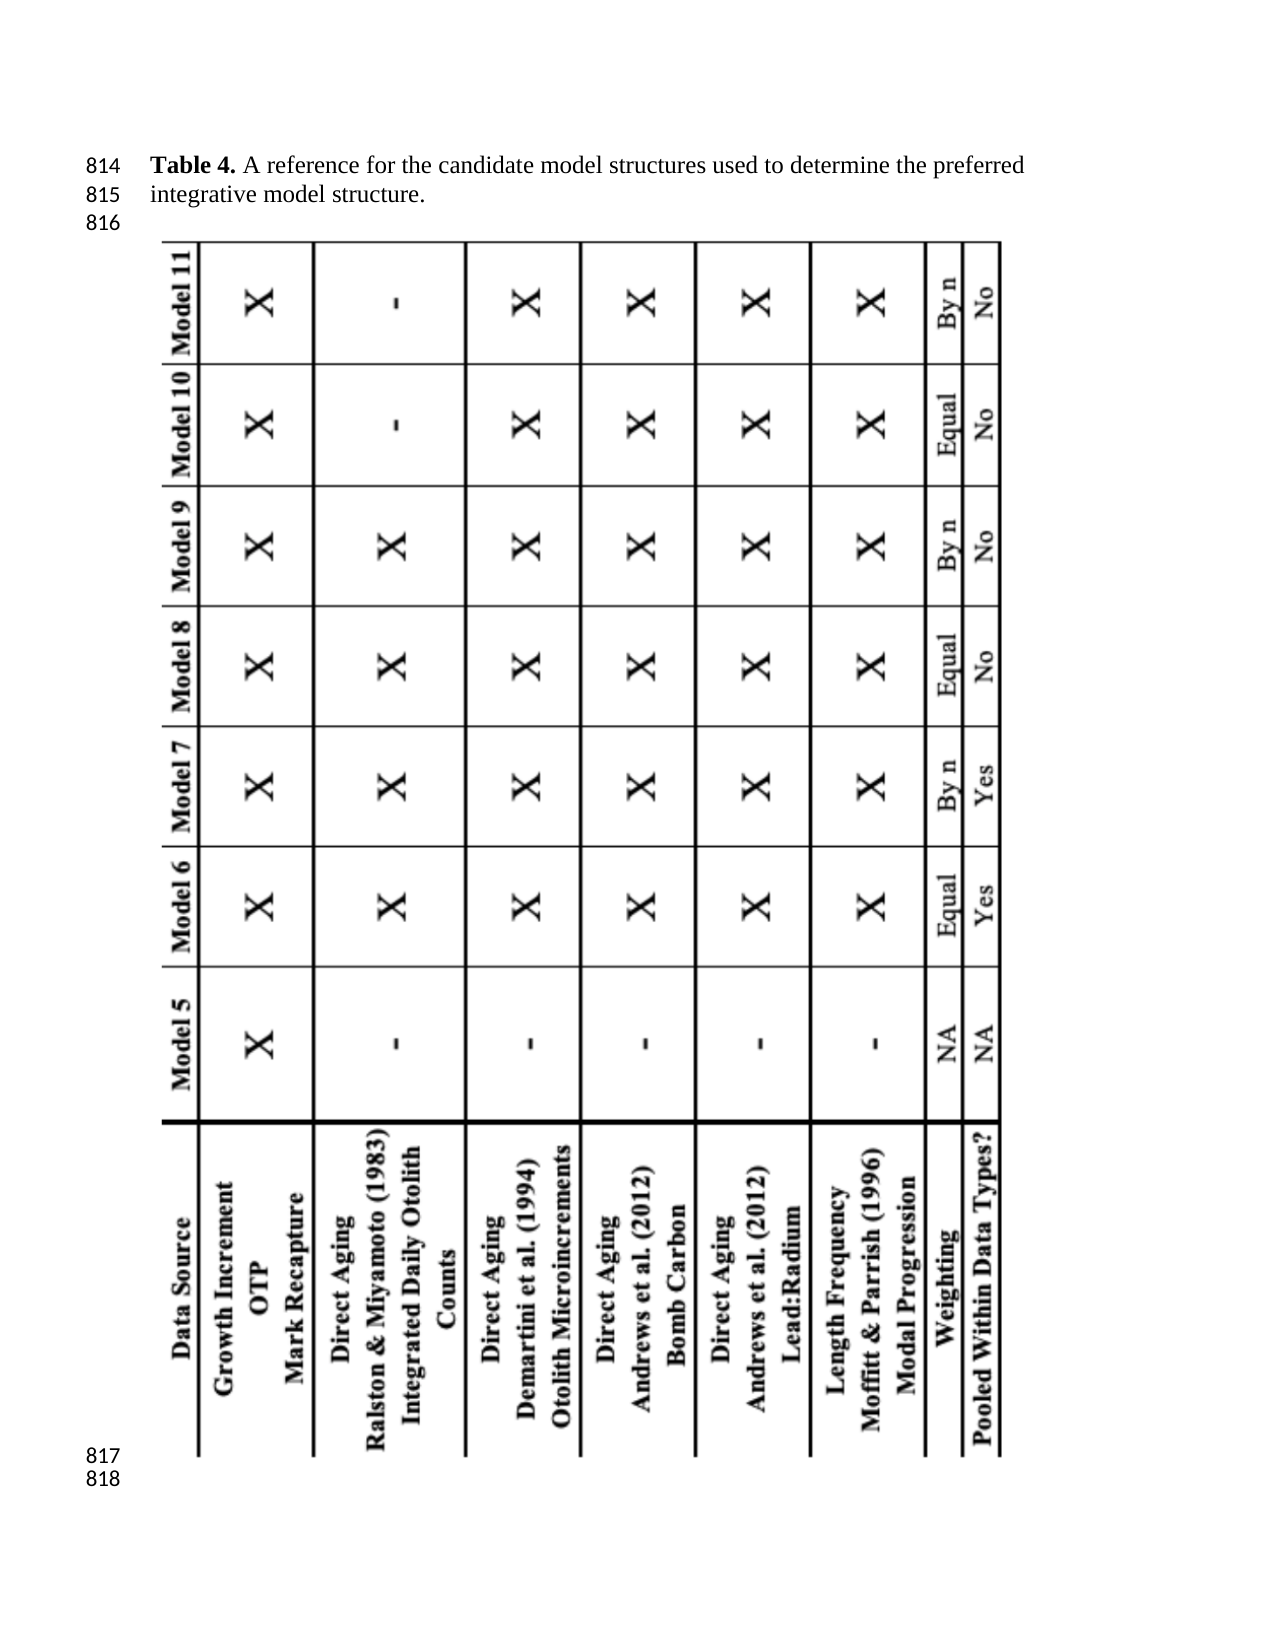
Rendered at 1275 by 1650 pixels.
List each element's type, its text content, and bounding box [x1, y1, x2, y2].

text Table 4. A reference for the candidate model structures used to determine the preferred integrative model structure. [150, 150, 1125, 207]
picture [162, 241, 1002, 1463]
